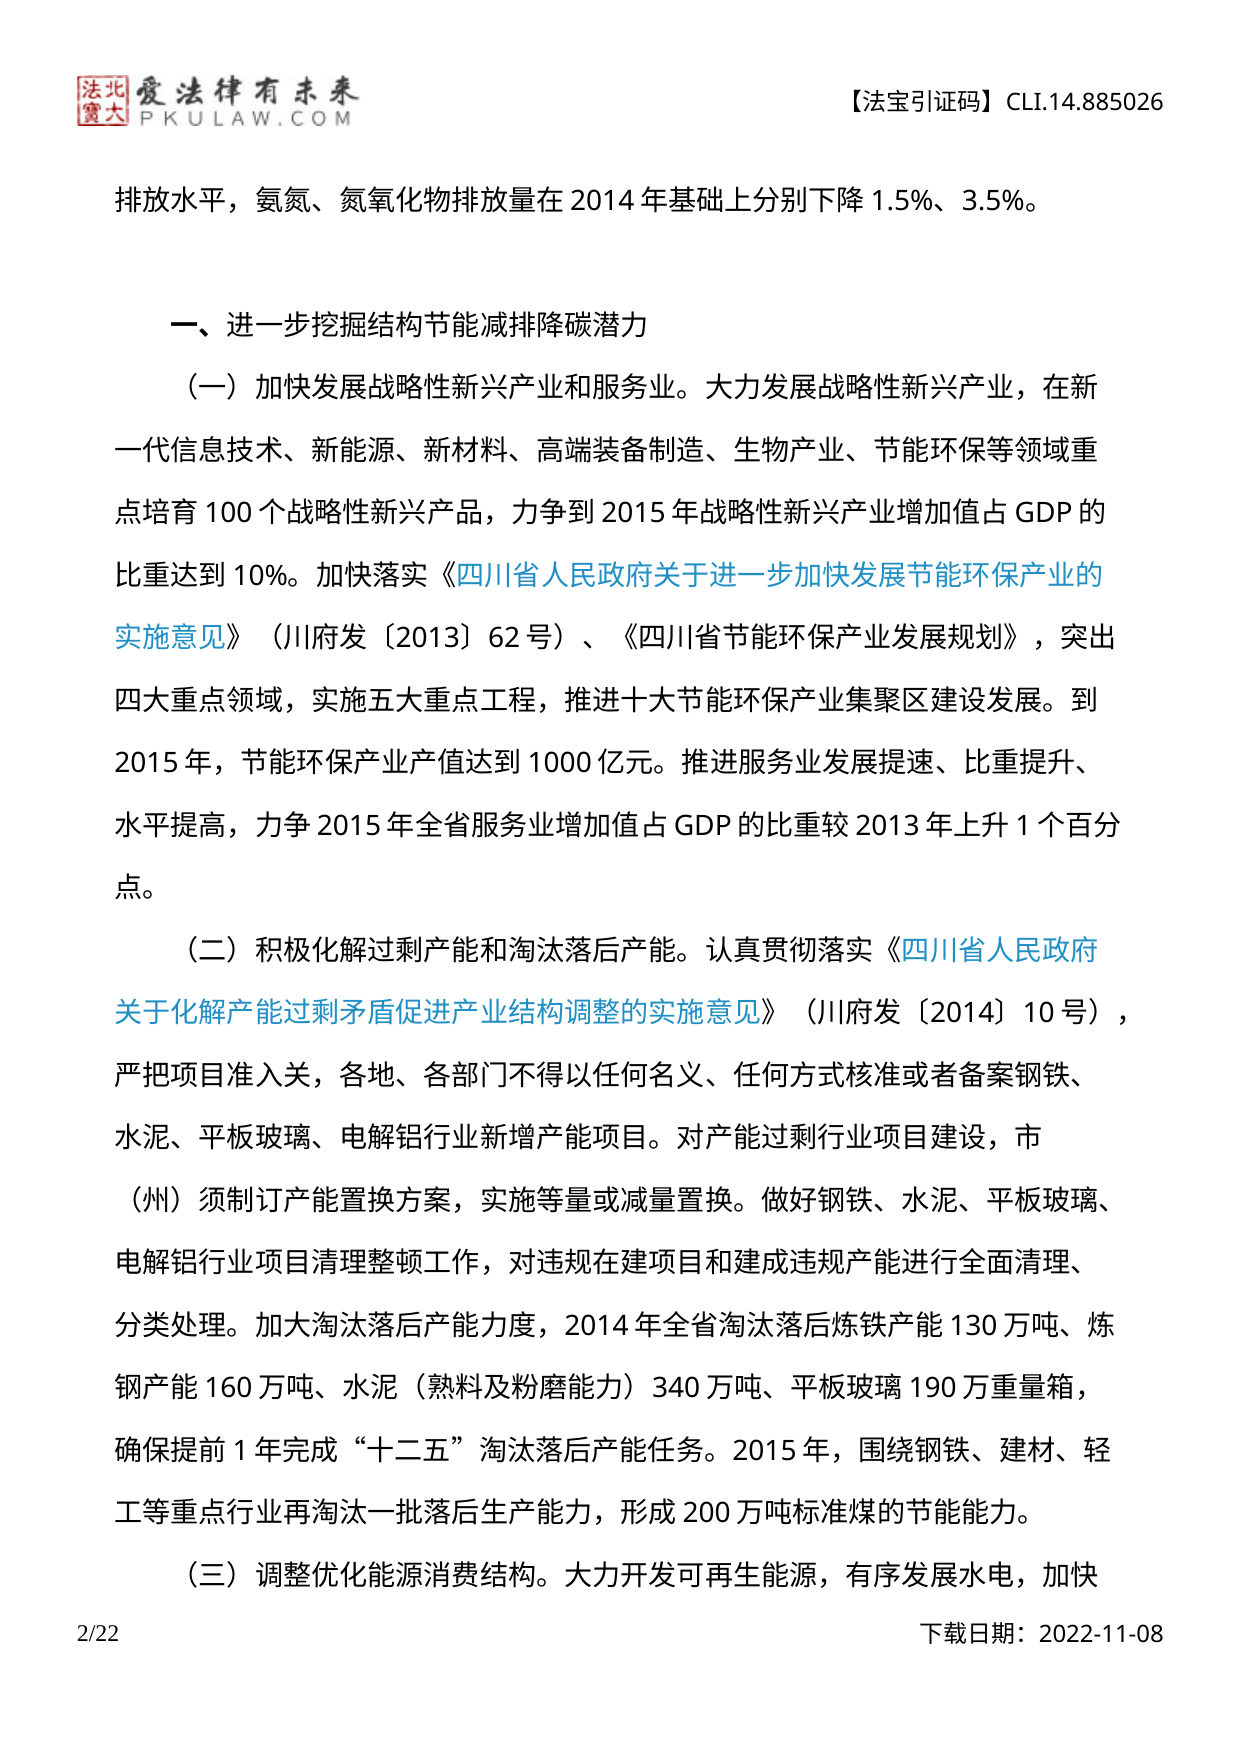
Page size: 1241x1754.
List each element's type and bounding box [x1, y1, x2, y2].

picture [76, 75, 361, 126]
text [114, 156, 1126, 1593]
